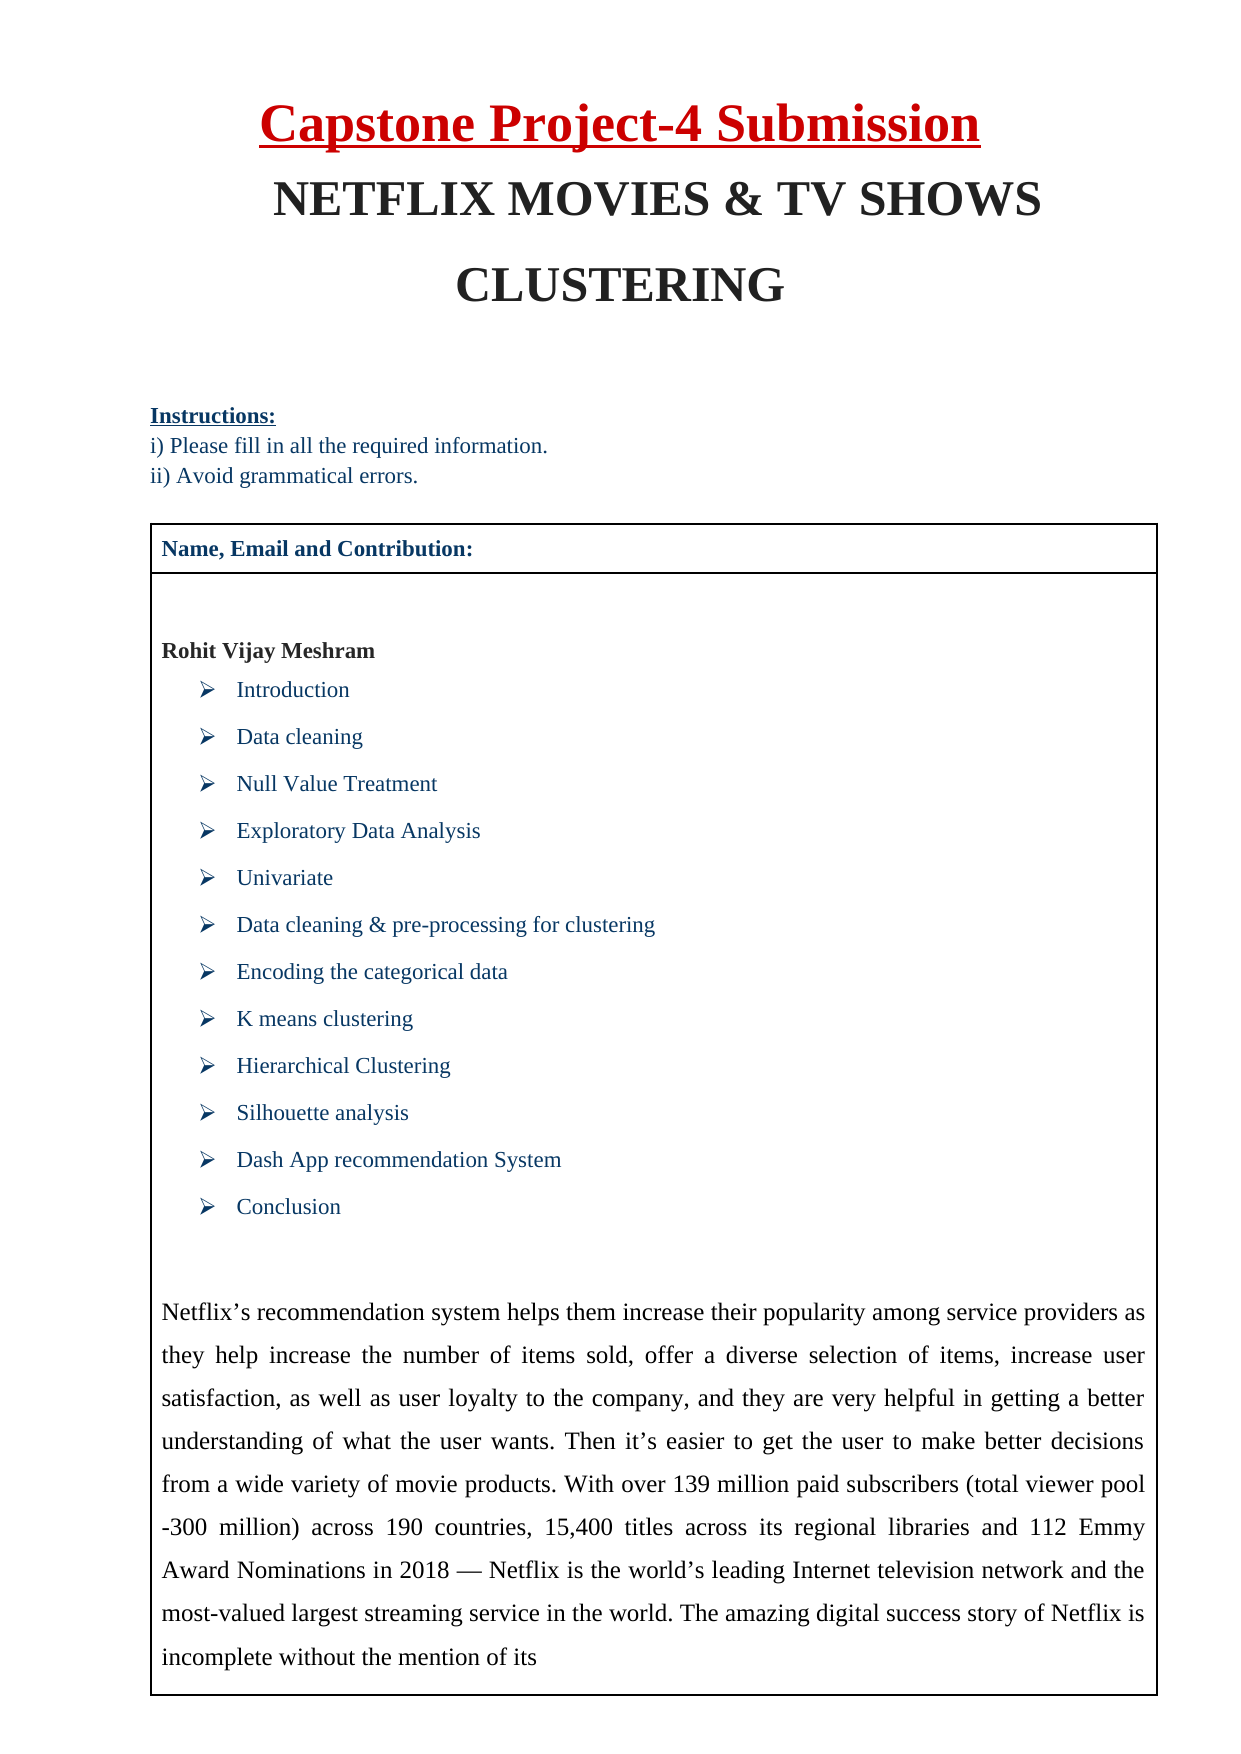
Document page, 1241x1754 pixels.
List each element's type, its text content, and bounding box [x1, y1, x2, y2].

table_header Name, Email and Contribution: [152, 525, 1156, 572]
text i) Please fill in all the required information. [150, 432, 1090, 458]
text Instructions: [150, 402, 1090, 428]
table_cell Rohit Vijay Meshram Introduction Data cleaning Null Value Treatment Exploratory Data Analysis Univariate Data cleaning & pre-processing for clustering Encoding the categorical data K means clustering Hierarchical Clustering Silhouette analysis Dash App recommendation System Conclusion Netflix’s recommendation system helps them increase their popularity among service providers as they help increase the number of items sold, offer a diverse selection of items, increase user satisfaction, as well as user loyalty to the company, and they are very helpful in getting a better understanding of what the user wants. Then it’s easier to get the user to make better decisions from a wide variety of movie products. With over 139 million paid subscribers (total viewer pool -300 million) across 190 countries, 15,400 titles across its regional libraries and 112 Emmy Award Nominations in 2018 — Netflix is the world’s leading Internet television network and the most-valued largest streaming service in the world. The amazing digital success story of Netflix is incomplete without the mention of its [152, 574, 1156, 1694]
text ii) Avoid grammatical errors. [150, 462, 1090, 488]
text NETFLIX MOVIES & TV SHOWS CLUSTERING [150, 169, 1090, 312]
title Capstone Project-4 Submission [150, 91, 1090, 153]
